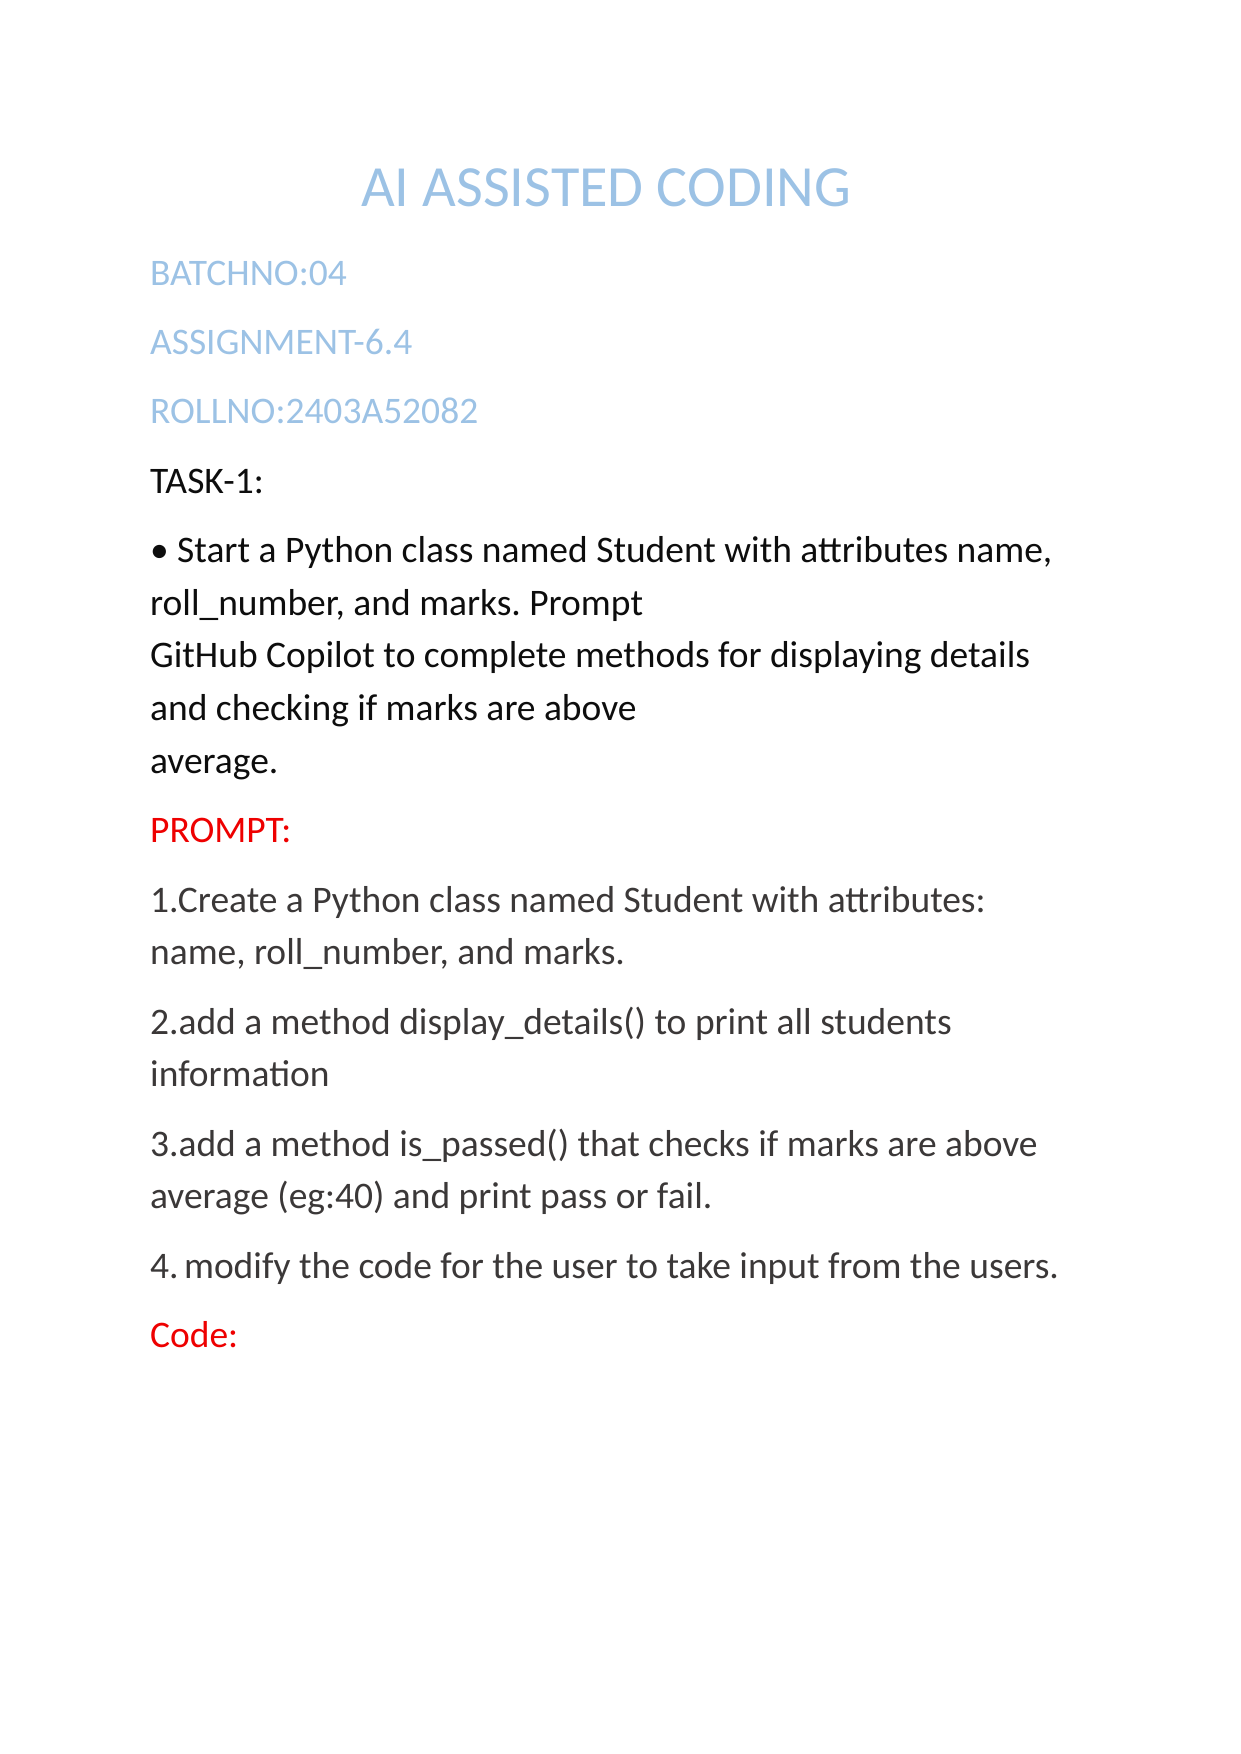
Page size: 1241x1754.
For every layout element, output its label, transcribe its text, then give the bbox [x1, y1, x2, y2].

text BATCHNO:04 [150, 248, 1090, 294]
text ROLLNO:2403A52082 [150, 387, 1090, 433]
text 4. modify the code for the user to take input from the users. [150, 1242, 1090, 1288]
text ASSIGNMENT-6.4 [150, 318, 1090, 364]
text • Start a Python class named Student with attributes name, roll_number, and marks. Prompt GitHub Copilot to complete methods for displaying details and checking if marks are above average. [150, 526, 1090, 783]
text 2.add a method display_details() to print all students information [150, 998, 1090, 1096]
text TASK-1: [150, 457, 1090, 502]
text Code: [150, 1311, 1090, 1357]
text 1.Create a Python class named Student with attributes: name, roll_number, and marks. [150, 876, 1090, 974]
text PROMPT: [150, 806, 1090, 852]
text 3.add a method is_passed() that checks if marks are above average (eg:40) and print pass or fail. [150, 1120, 1090, 1218]
text AI ASSISTED CODING [150, 150, 1090, 221]
